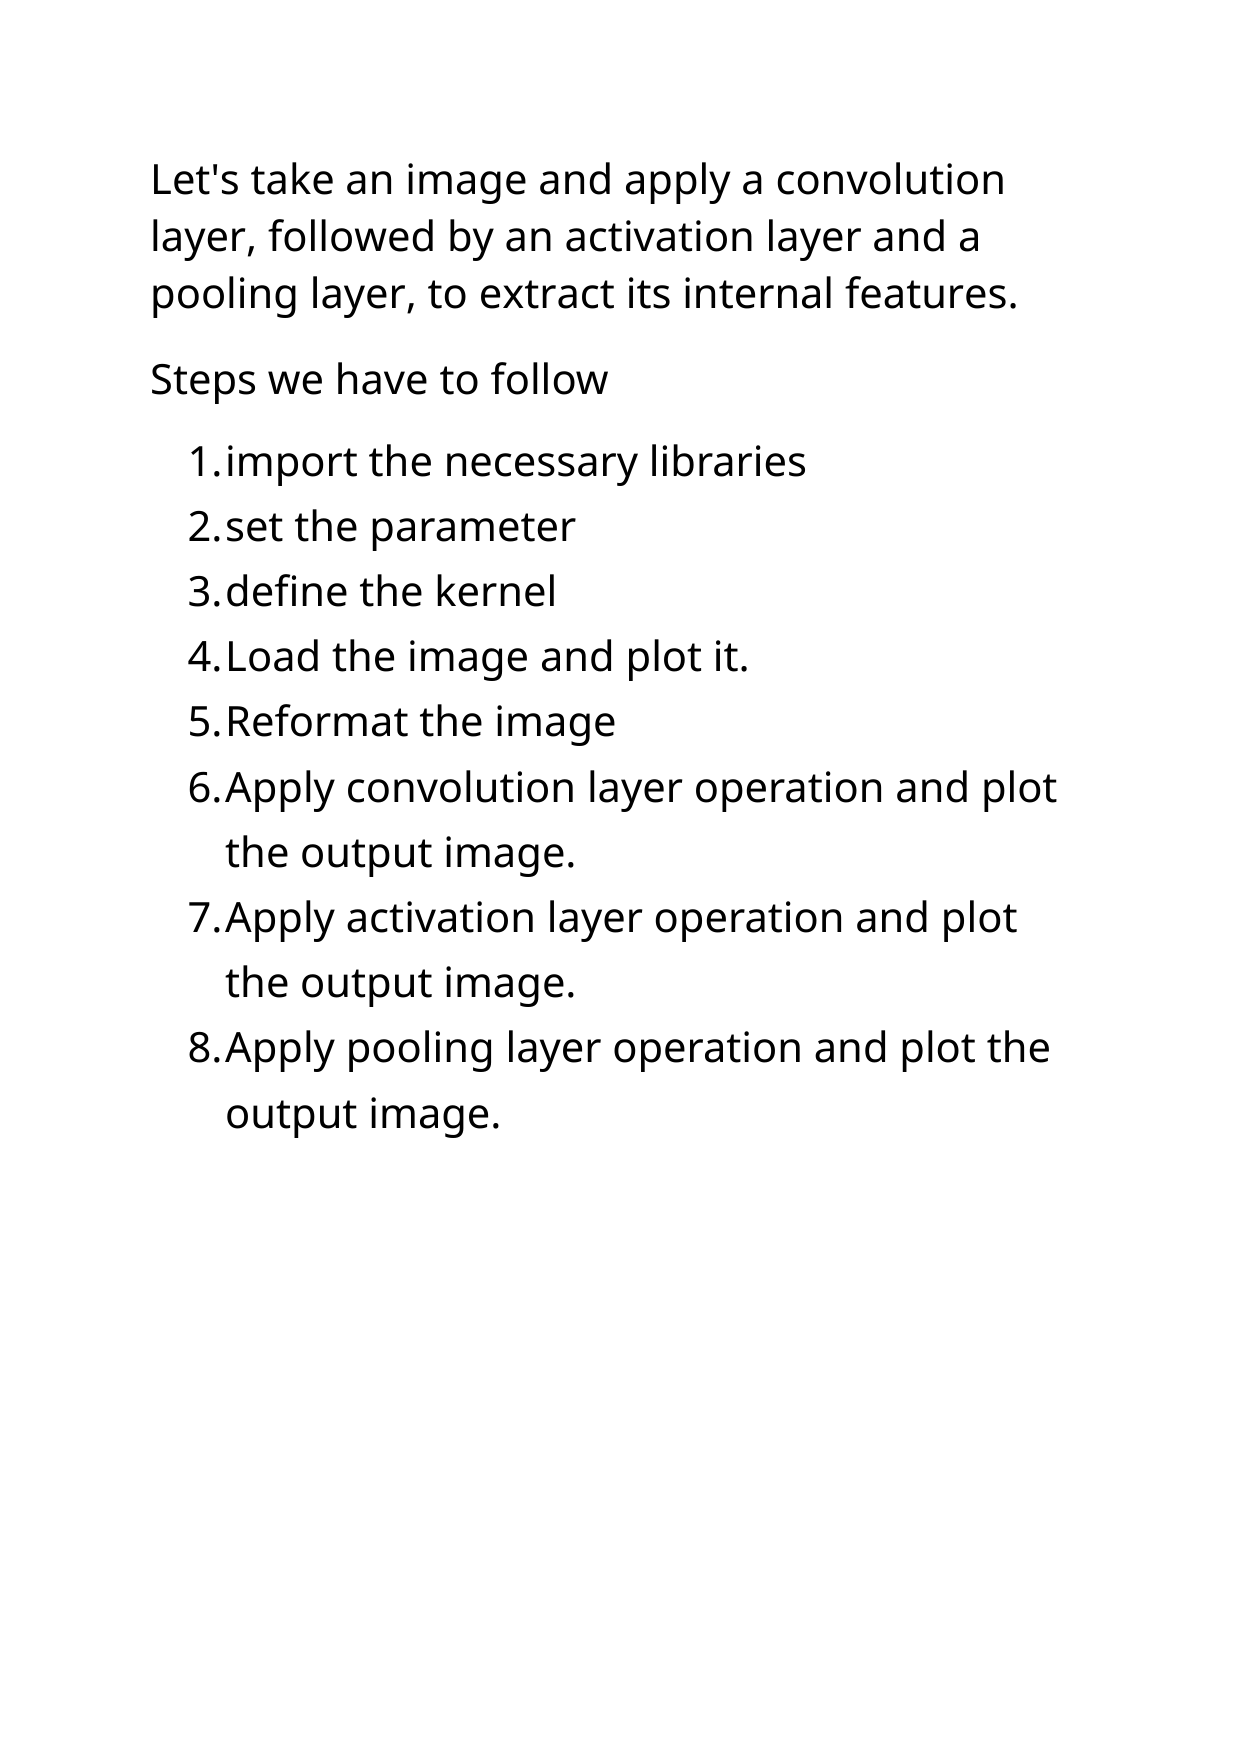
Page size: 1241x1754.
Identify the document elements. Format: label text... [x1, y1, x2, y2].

list Apply convolution layer operation and plot the output image. [187, 757, 1090, 879]
list Reformat the image [187, 692, 1090, 749]
list Apply activation layer operation and plot the output image. [187, 888, 1090, 1010]
list Load the image and plot it. [187, 627, 1090, 684]
text Steps we have to follow [150, 349, 1090, 406]
list set the parameter [187, 497, 1090, 553]
text Let's take an image and apply a convolution layer, followed by an activation layer and a pooling layer, to extract its internal features. [150, 150, 1090, 320]
list Apply pooling layer operation and plot the output image. [187, 1018, 1090, 1140]
list import the necessary libraries [187, 431, 1090, 488]
list define the kernel [187, 562, 1090, 618]
